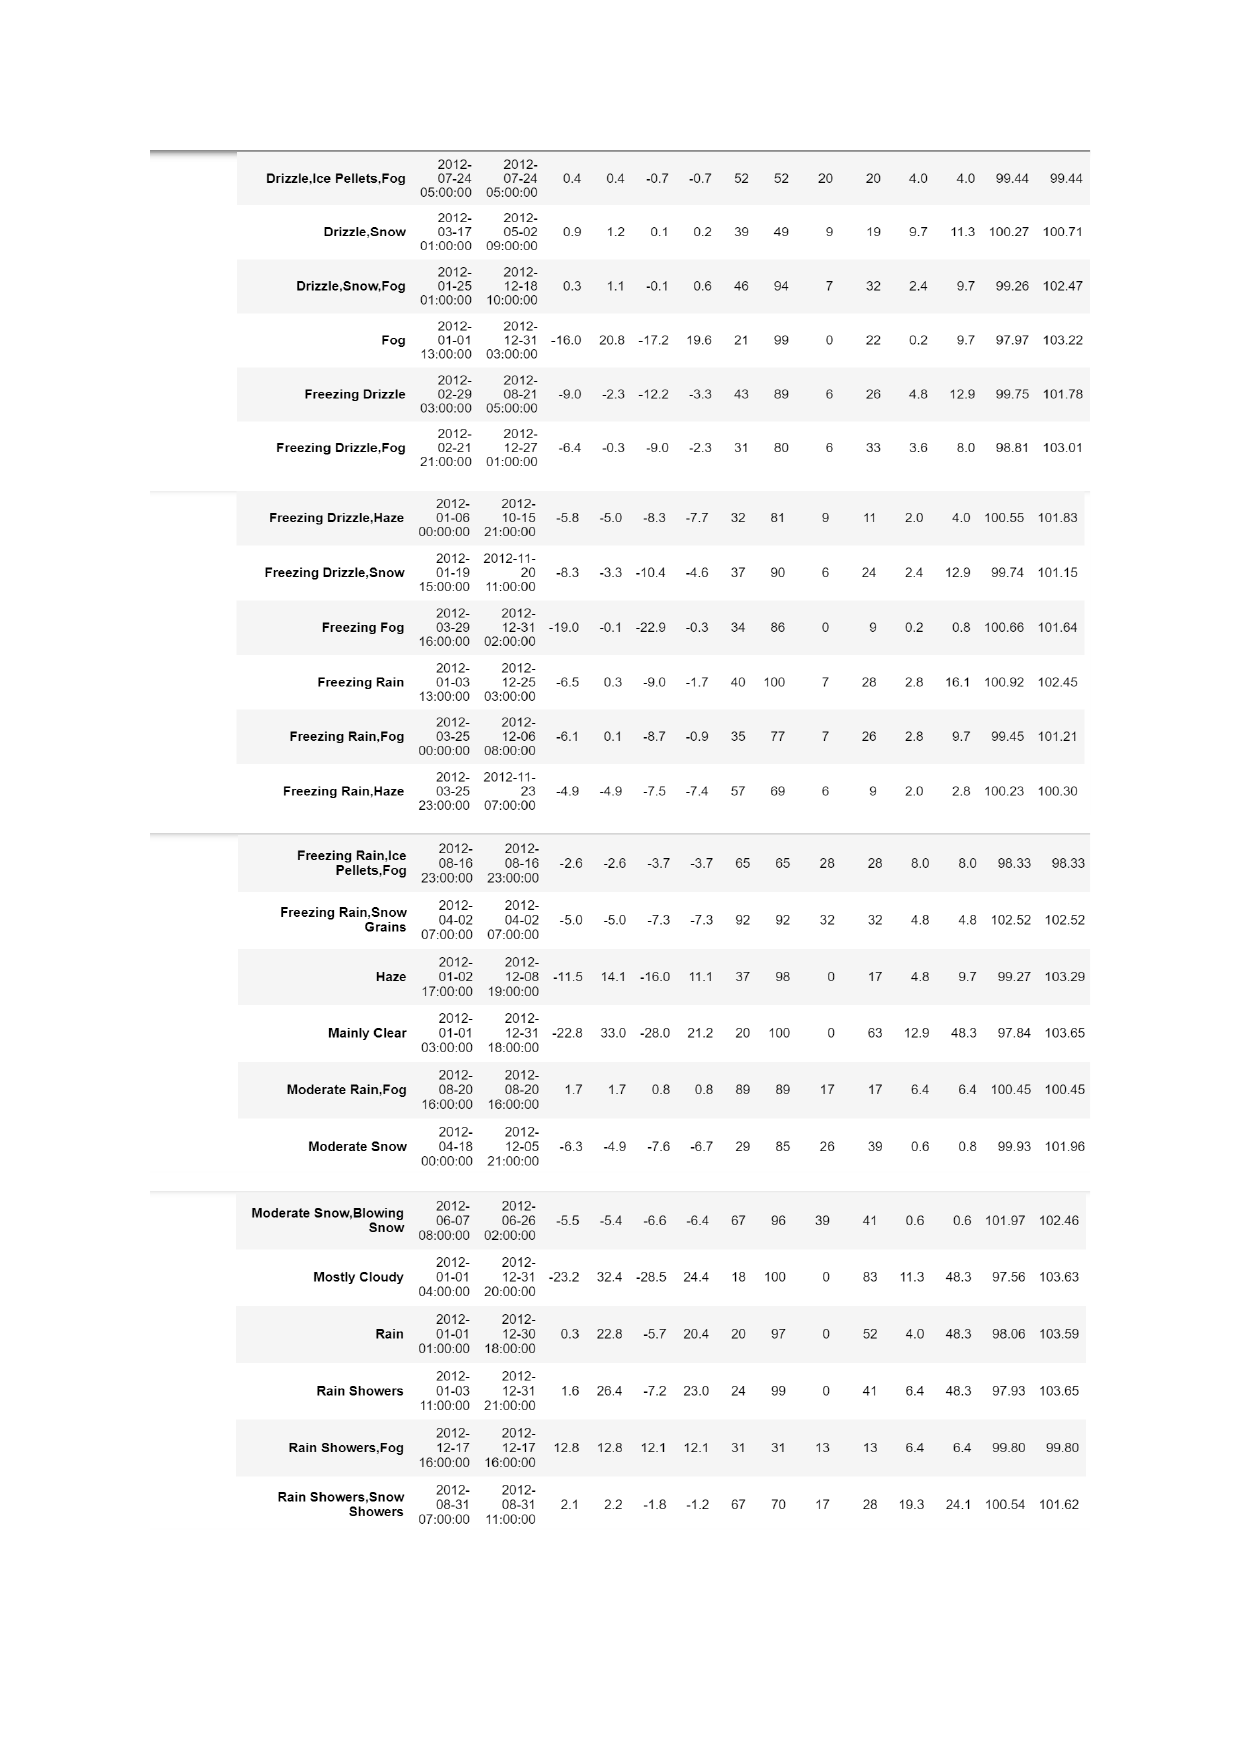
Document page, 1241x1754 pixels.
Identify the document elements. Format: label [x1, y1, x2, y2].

picture [150, 150, 1091, 473]
picture [150, 491, 1091, 815]
picture [150, 1191, 1091, 1530]
picture [150, 833, 1091, 1173]
